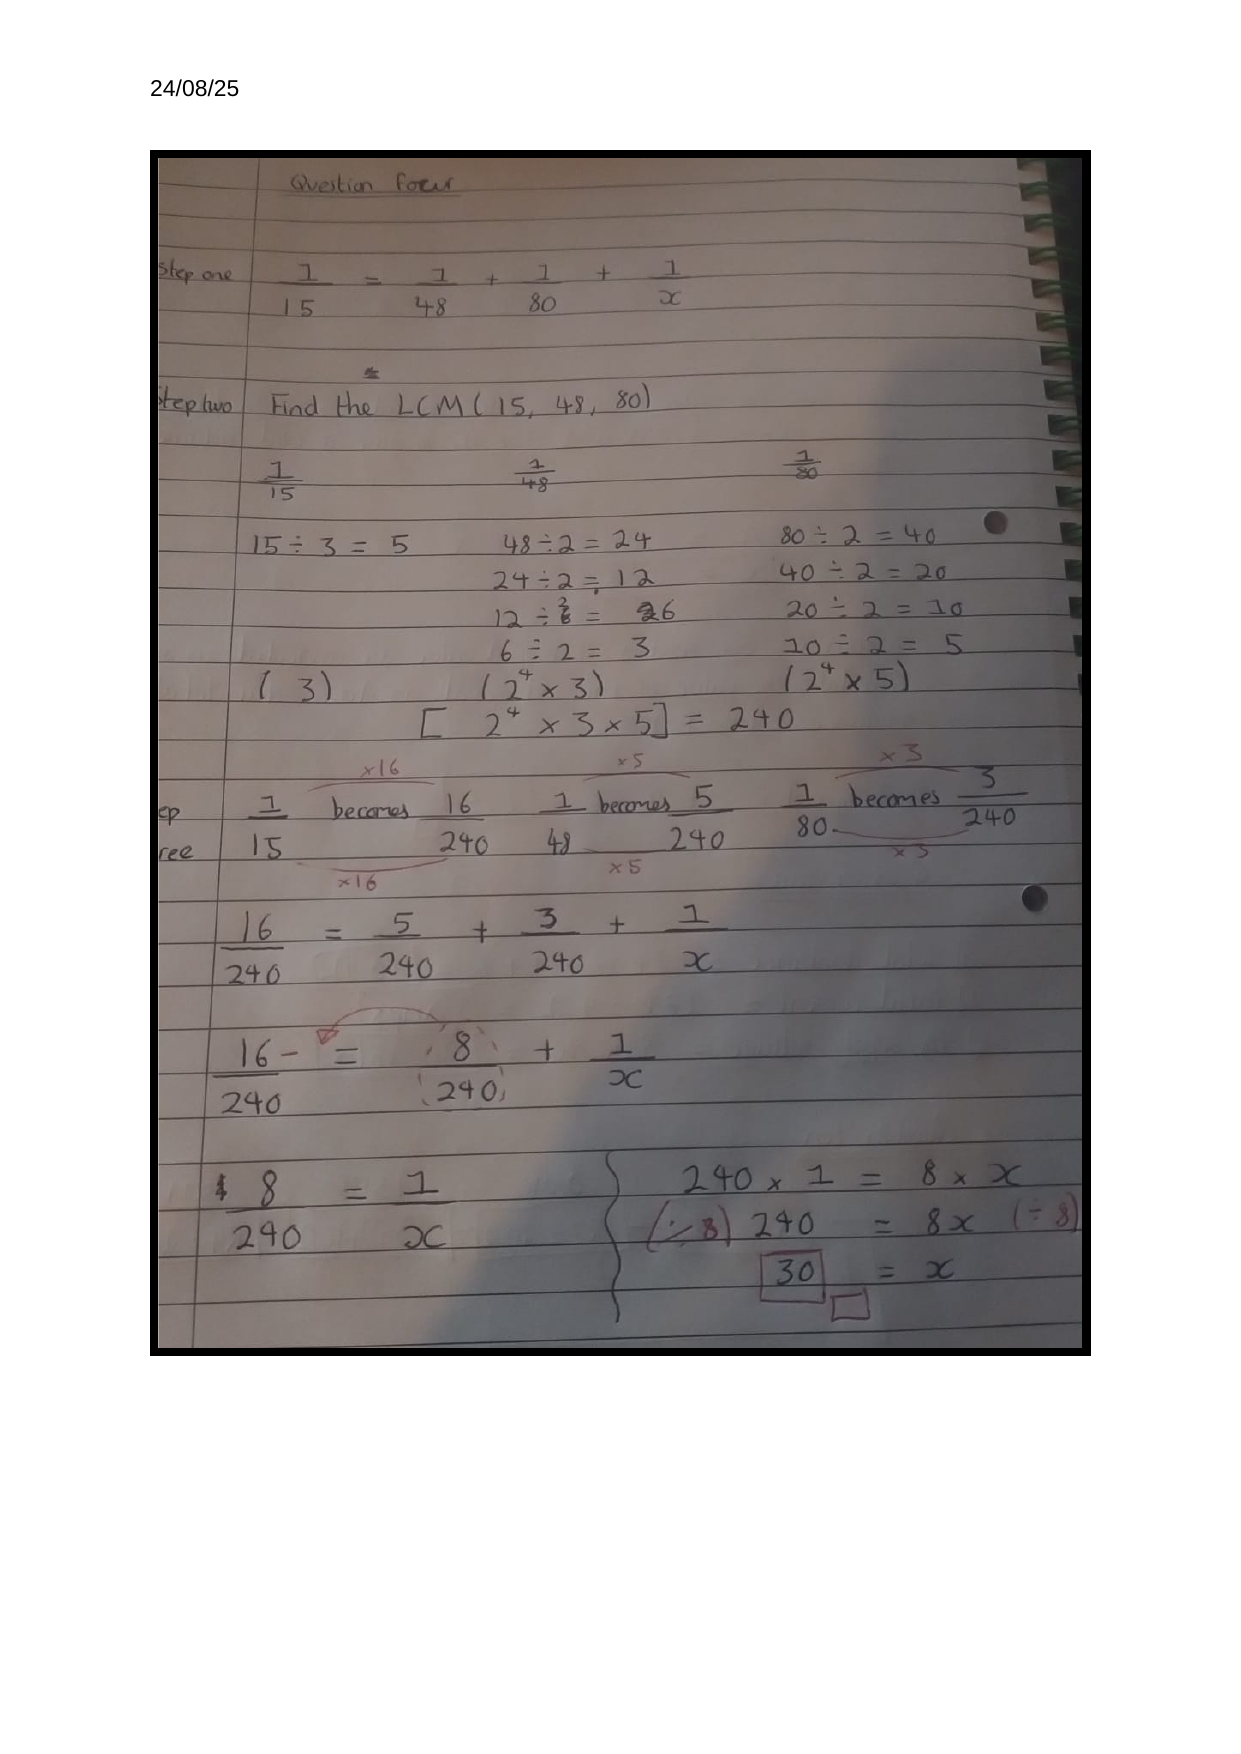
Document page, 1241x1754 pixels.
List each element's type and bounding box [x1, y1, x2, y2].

picture [158, 158, 1082, 1348]
